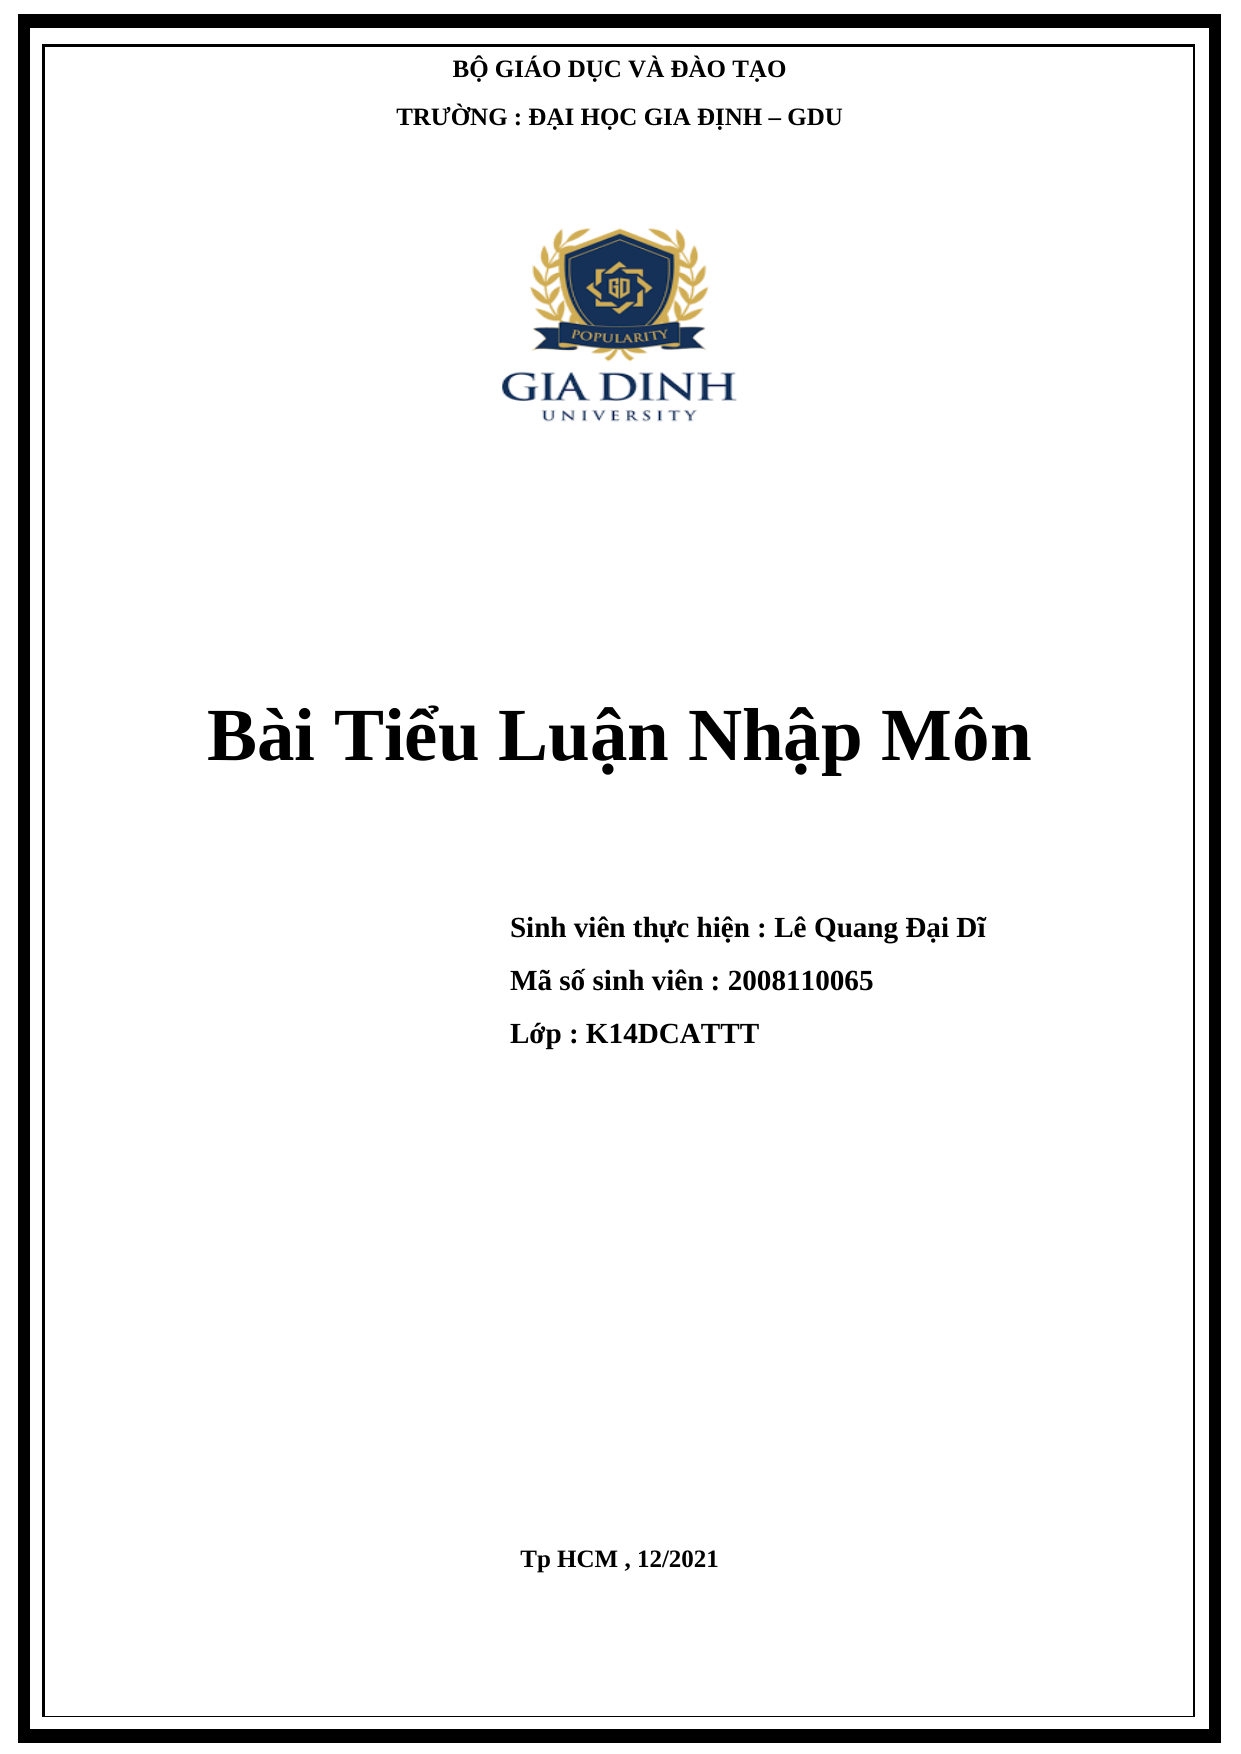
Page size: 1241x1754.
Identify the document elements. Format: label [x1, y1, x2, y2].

picture [458, 197, 781, 452]
